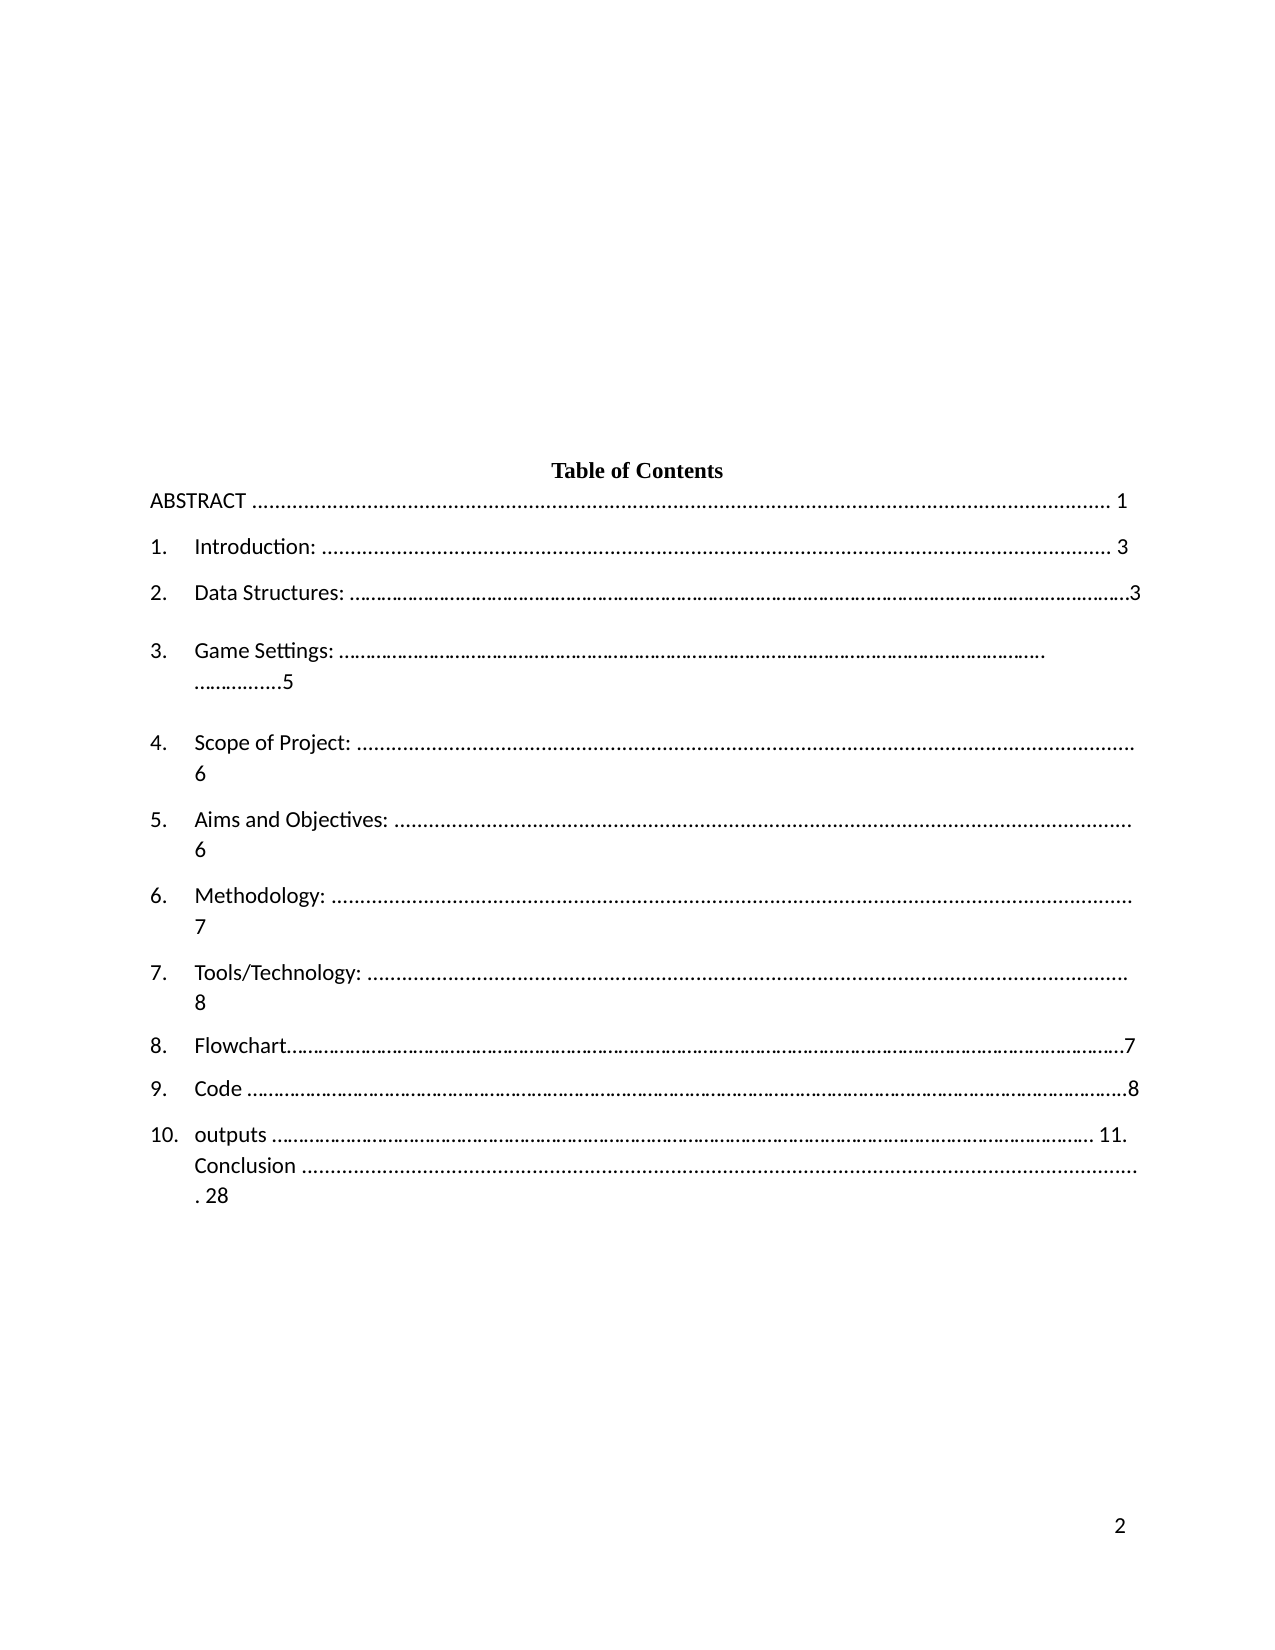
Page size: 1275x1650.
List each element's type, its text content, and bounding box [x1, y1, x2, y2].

list Aims and Objectives: ................................................................................................................................ 6 [150, 805, 1143, 863]
list Code …………………………………………………………………………………………………………………………………………………..8 [150, 1074, 1143, 1102]
list outputs ………………………………………………………………………………………………………………………………………… 11. Conclusion .................................................................................................................................................. 28 [150, 1121, 1143, 1209]
text ABSTRACT ..................................................................................................................................................... 1 [150, 486, 1143, 514]
list Introduction: ......................................................................................................................................... 3 [150, 532, 1143, 560]
list Scope of Project: ....................................................................................................................................... 6 [150, 728, 1143, 787]
list Data Structures: ………………………………………………………………………………………………………………………….………3 [150, 578, 1143, 606]
list Methodology: ........................................................................................................................................... 7 [150, 882, 1143, 940]
list Game Settings: ……………………………………………………………………………………………………………………..……….......5 [150, 637, 1143, 695]
list Flowchart……………………………………………………………………………………………………………………………………………7 [150, 1031, 1143, 1059]
text Table of Contents [131, 457, 1143, 484]
list Tools/Technology: .................................................................................................................................... 8 [150, 958, 1143, 1016]
